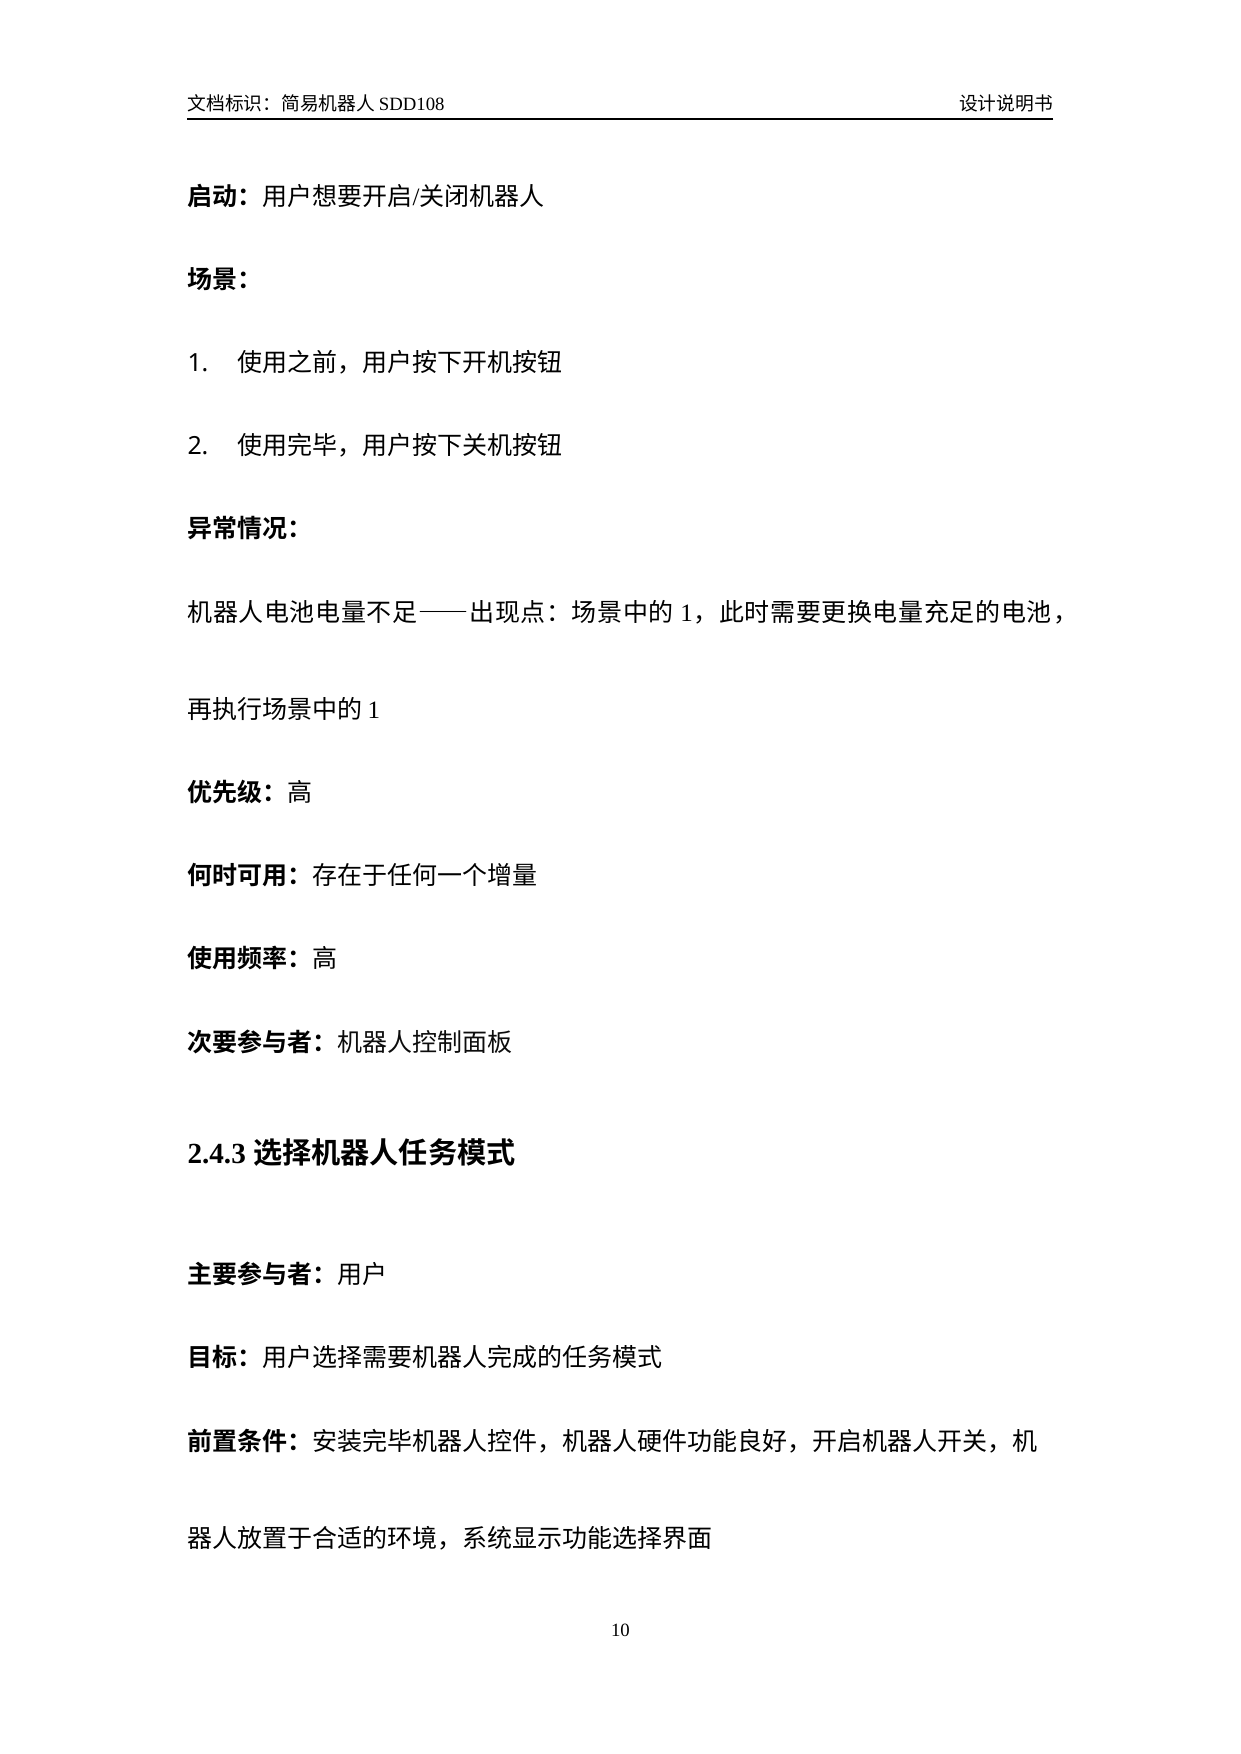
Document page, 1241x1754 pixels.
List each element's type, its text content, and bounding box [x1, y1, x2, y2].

list 使用完毕，用户按下关机按钮 [187, 411, 1053, 476]
text 前置条件：安装完毕机器人控件，机器人硬件功能良好，开启机器人开关，机器人放置于合适的环境，系统显示功能选择界面 [187, 1407, 1053, 1569]
text 启动：用户想要开启/关闭机器人 [187, 162, 1053, 227]
text 异常情况： [187, 494, 1053, 559]
text 次要参与者：机器人控制面板 [187, 1008, 1053, 1073]
subtitle 2.4.3 选择机器人任务模式 [187, 1118, 1053, 1183]
list 使用之前，用户按下开机按钮 [187, 328, 1053, 393]
text 何时可用：存在于任何一个增量 [187, 841, 1053, 906]
text 机器人电池电量不足——出现点：场景中的1，此时需要更换电量充足的电池，再执行场景中的1 [187, 578, 1053, 740]
text 场景： [187, 245, 1053, 310]
text 优先级：高 [187, 758, 1053, 823]
text 使用频率：高 [187, 924, 1053, 989]
text 主要参与者：用户 [187, 1240, 1053, 1305]
text 目标：用户选择需要机器人完成的任务模式 [187, 1323, 1053, 1388]
